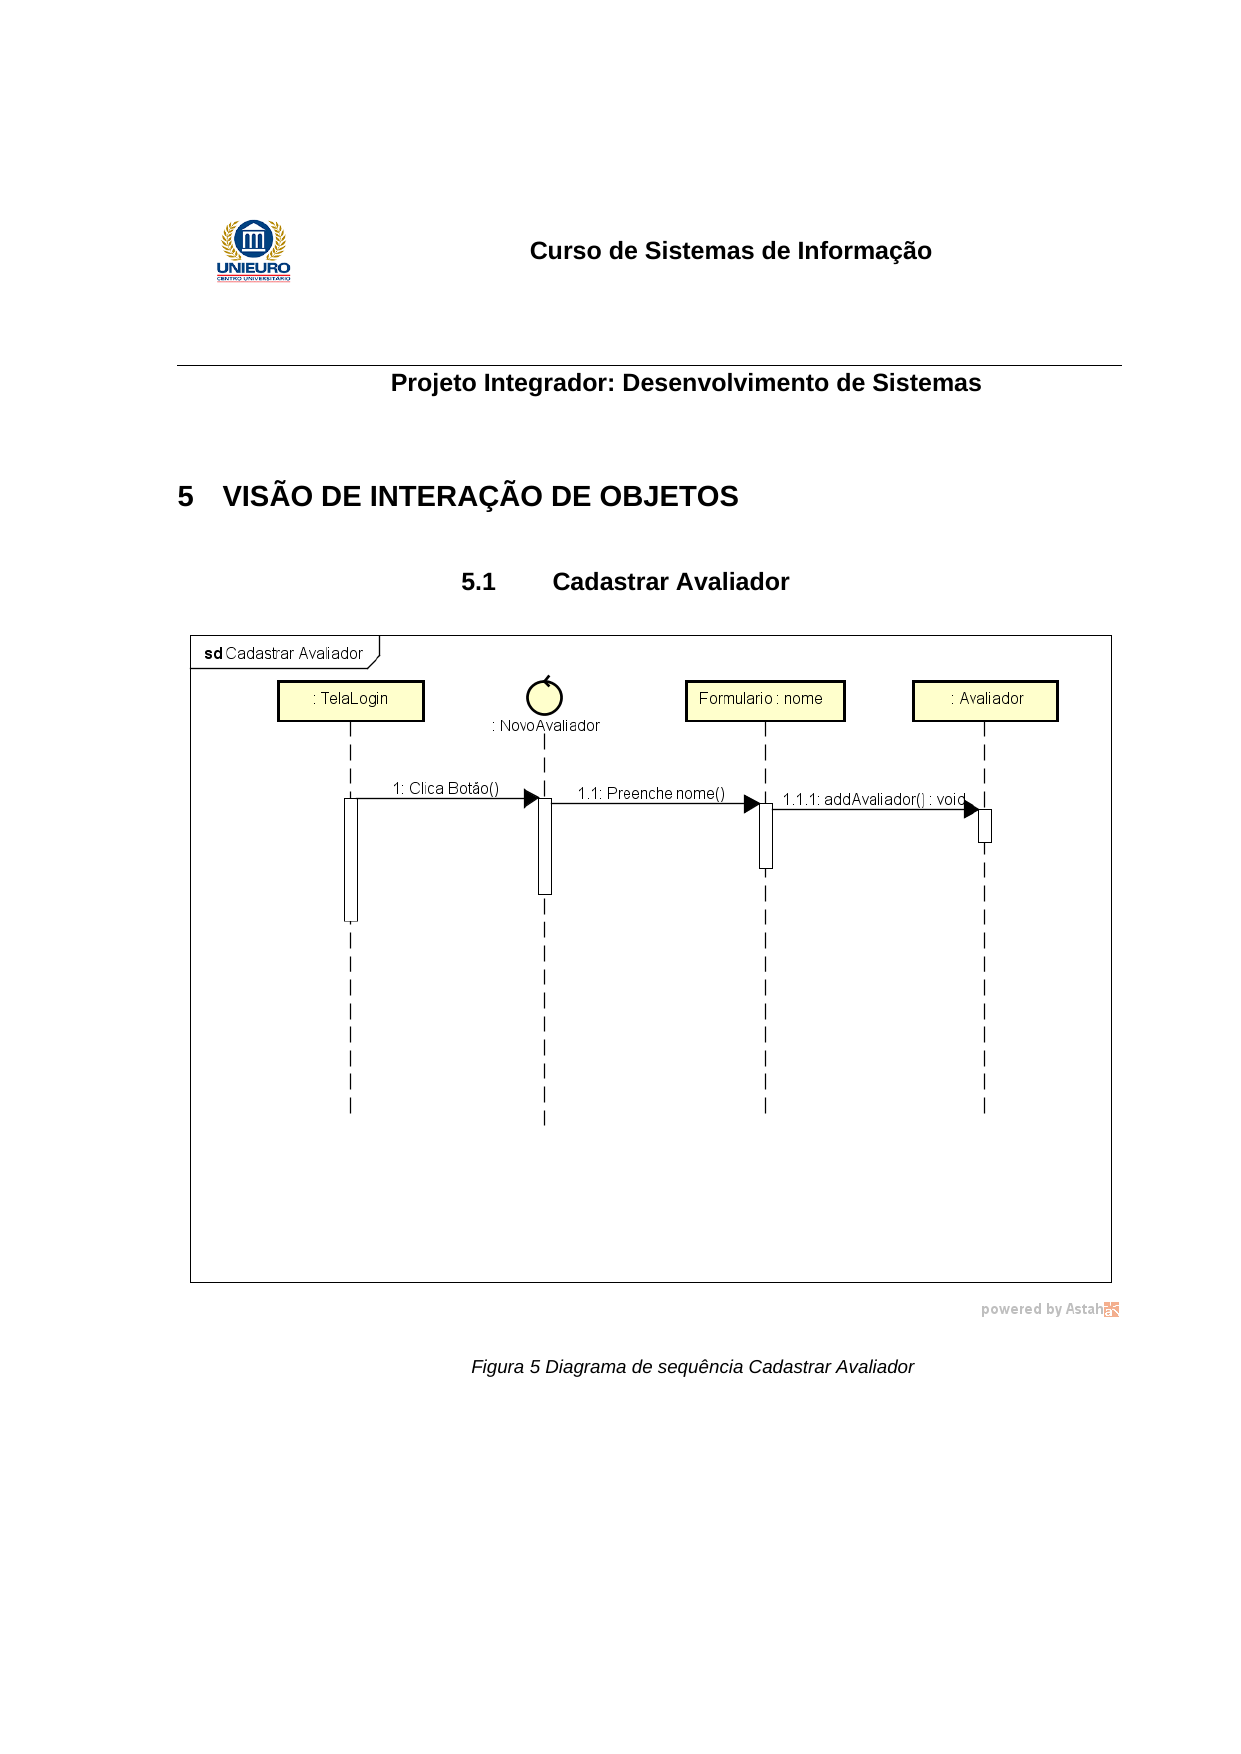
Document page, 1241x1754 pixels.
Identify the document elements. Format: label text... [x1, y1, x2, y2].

subtitle VISÃO DE INTERAÇÃO DE OBJETOS [177, 479, 1122, 513]
picture [177, 622, 1123, 1321]
picture [186, 189, 320, 312]
subtitle Cadastrar Avaliador [387, 567, 1122, 596]
